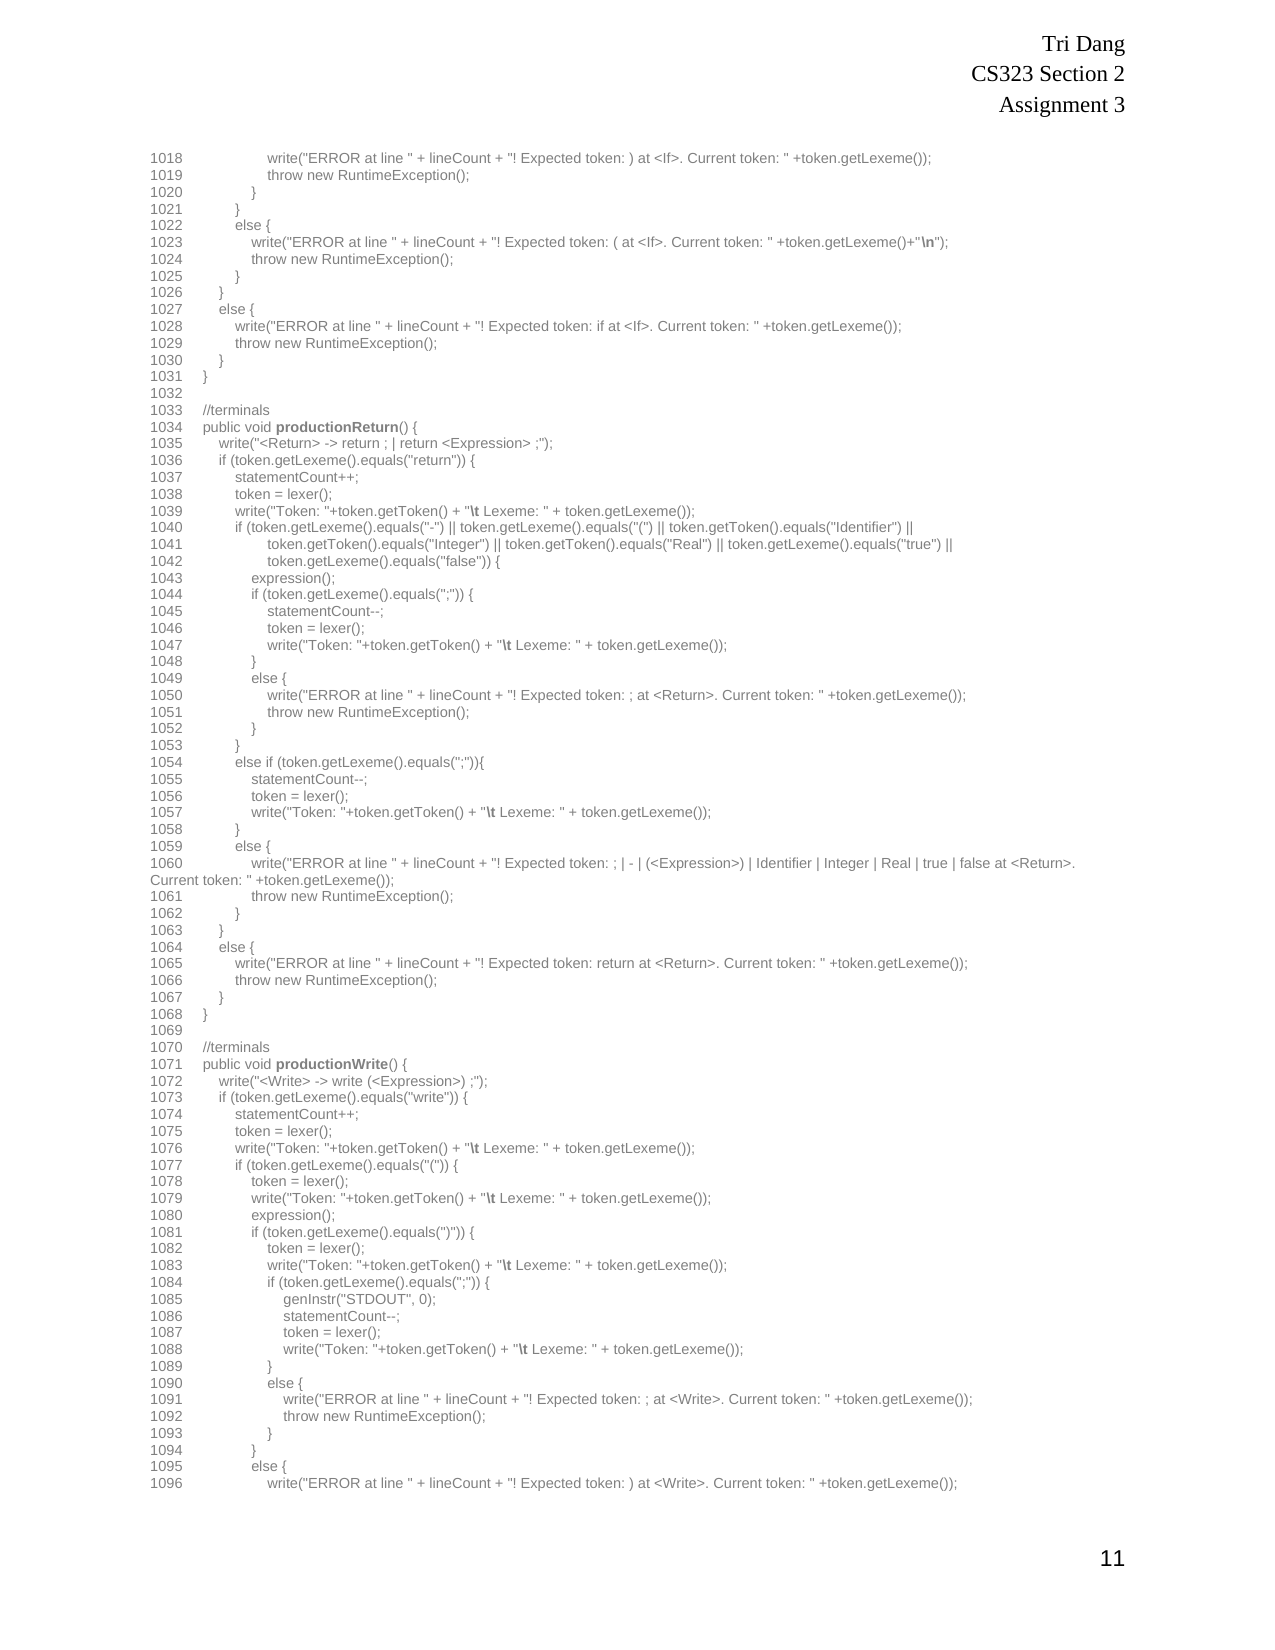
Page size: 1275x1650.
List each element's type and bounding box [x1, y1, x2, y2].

text [150, 150, 1125, 1492]
